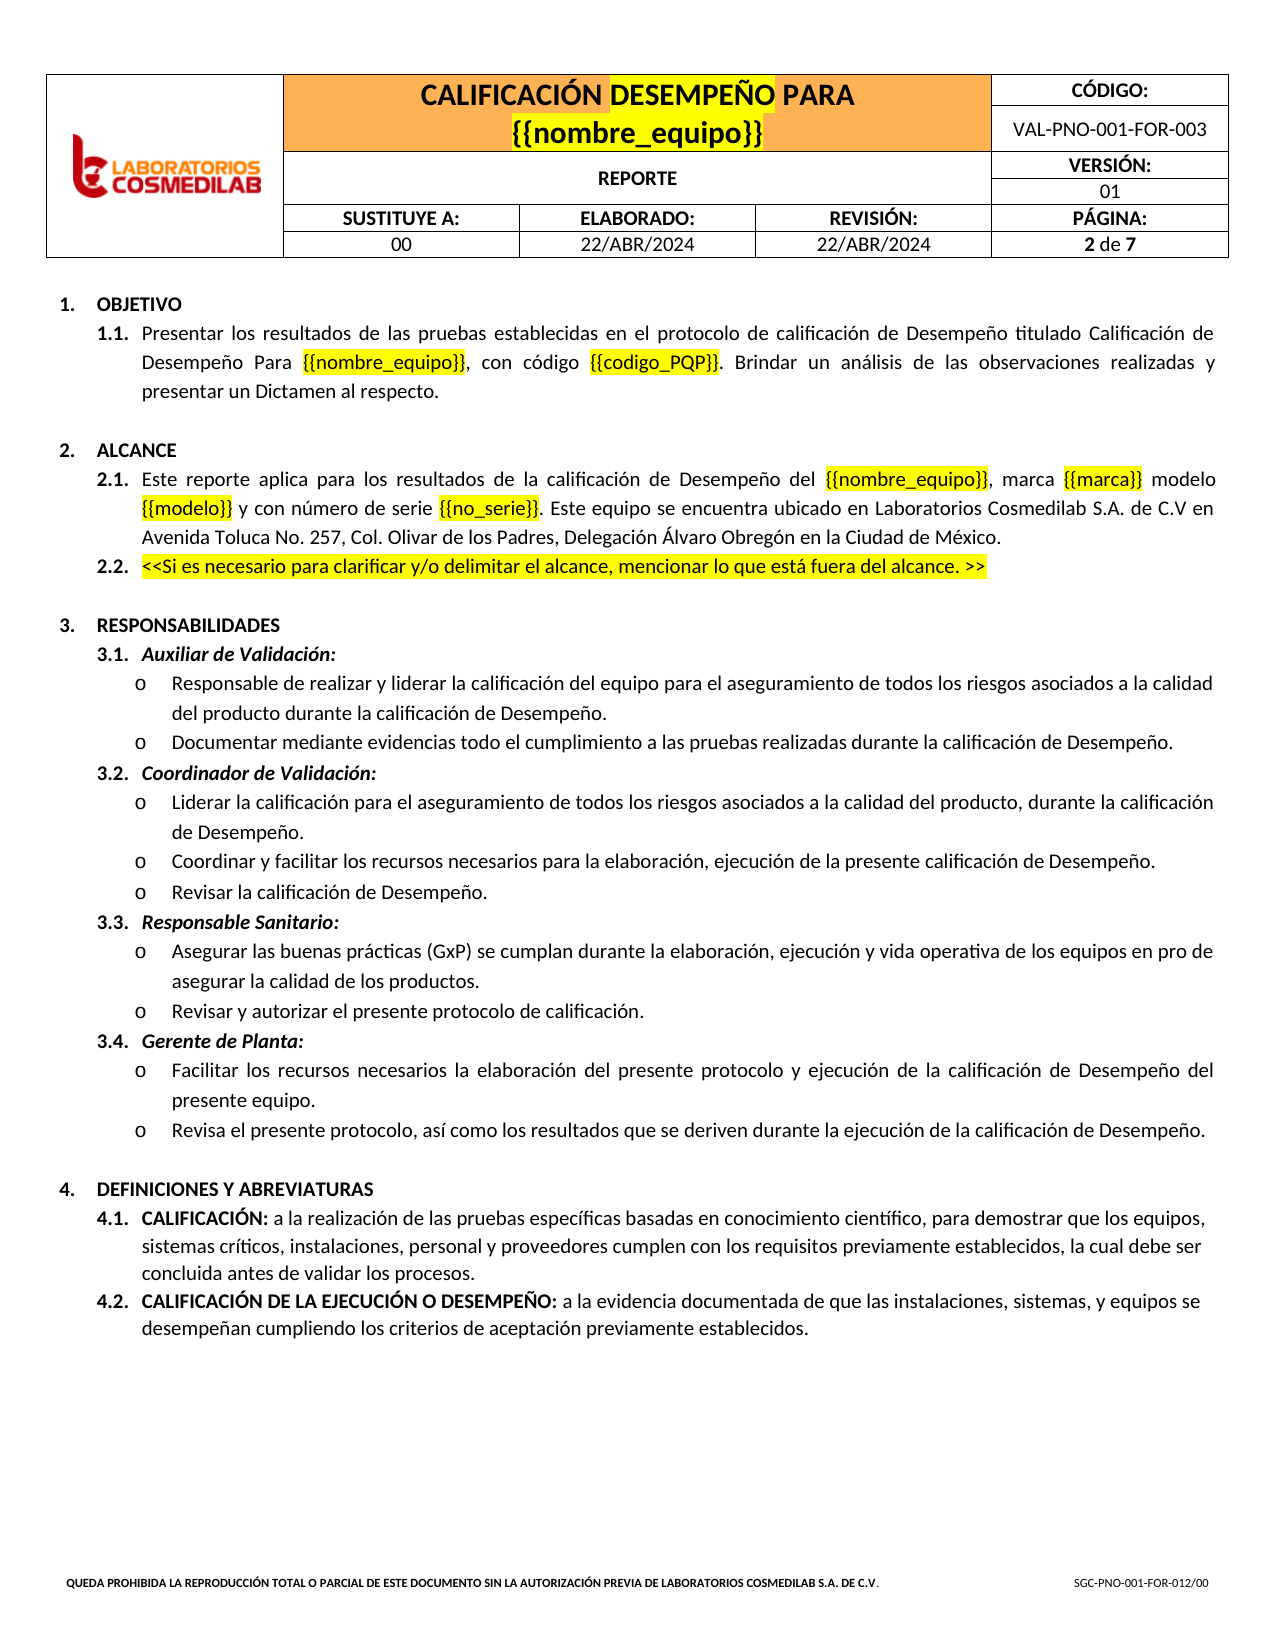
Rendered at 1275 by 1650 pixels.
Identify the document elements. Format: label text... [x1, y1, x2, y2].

list Coordinador de Validación: [97, 760, 1216, 785]
list Coordinar y facilitar los recursos necesarios para la elaboración, ejecución de la presente calificación de Desempeño. [134, 848, 1216, 875]
list DEFINICIONES Y ABREVIATURAS [59, 1176, 1216, 1202]
list ALCANCE [59, 437, 1216, 462]
list Asegurar las buenas prácticas (GxP) se cumplan durante la elaboración, ejecución y vida operativa de los equipos en pro de asegurar la calidad de los productos. [134, 938, 1216, 994]
list Documentar mediante evidencias todo el cumplimiento a las pruebas realizadas durante la calificación de Desempeño. [134, 729, 1216, 756]
list RESPONSABILIDADES [59, 612, 1216, 637]
list Liderar la calificación para el aseguramiento de todos los riesgos asociados a la calidad del producto, durante la calificación de Desempeño. [134, 789, 1216, 845]
list CALIFICACIÓN: a la realización de las pruebas específicas basadas en conocimiento científico, para demostrar que los equipos, sistemas críticos, instalaciones, personal y proveedores cumplen con los requisitos previamente establecidos, la cual debe ser concluida antes de validar los procesos. [97, 1206, 1216, 1286]
list Revisa el presente protocolo, así como los resultados que se deriven durante la ejecución de la calificación de Desempeño. [134, 1117, 1216, 1143]
list Responsable de realizar y liderar la calificación del equipo para el aseguramiento de todos los riesgos asociados a la calidad del producto durante la calificación de Desempeño. [134, 670, 1216, 726]
list Gerente de Planta: [97, 1028, 1216, 1054]
list Revisar la calificación de Desempeño. [134, 879, 1216, 905]
list Facilitar los recursos necesarios la elaboración del presente protocolo y ejecución de la calificación de Desempeño del presente equipo. [134, 1057, 1216, 1113]
list Este reporte aplica para los resultados de la calificación de Desempeño del {{nombre_equipo}}, marca {{marca}} modelo {{modelo}} y con número de serie {{no_serie}}. Este equipo se encuentra ubicado en Laboratorios Cosmedilab S.A. de C.V en Avenida Toluca No. 257, Col. Olivar de los Padres, Delegación Álvaro Obregón en la Ciudad de México. [97, 466, 1216, 550]
list Revisar y autorizar el presente protocolo de calificación. [134, 998, 1216, 1024]
list Auxiliar de Validación: [97, 641, 1216, 666]
picture [69, 132, 264, 200]
list OBJETIVO [59, 291, 1216, 316]
list Presentar los resultados de las pruebas establecidas en el protocolo de calificación de Desempeño titulado Calificación de Desempeño Para {{nombre_equipo}}, con código {{codigo_PQP}}. Brindar un análisis de las observaciones realizadas y presentar un Dictamen al respecto. [97, 320, 1216, 404]
list Responsable Sanitario: [97, 909, 1216, 935]
list CALIFICACIÓN DE LA EJECUCIÓN O DESEMPEÑO: a la evidencia documentada de que las instalaciones, sistemas, y equipos se desempeñan cumpliendo los criterios de aceptación previamente establecidos. [97, 1288, 1216, 1341]
list <<Si es necesario para clarificar y/o delimitar el alcance, mencionar lo que está fuera del alcance. >> [97, 553, 1216, 579]
